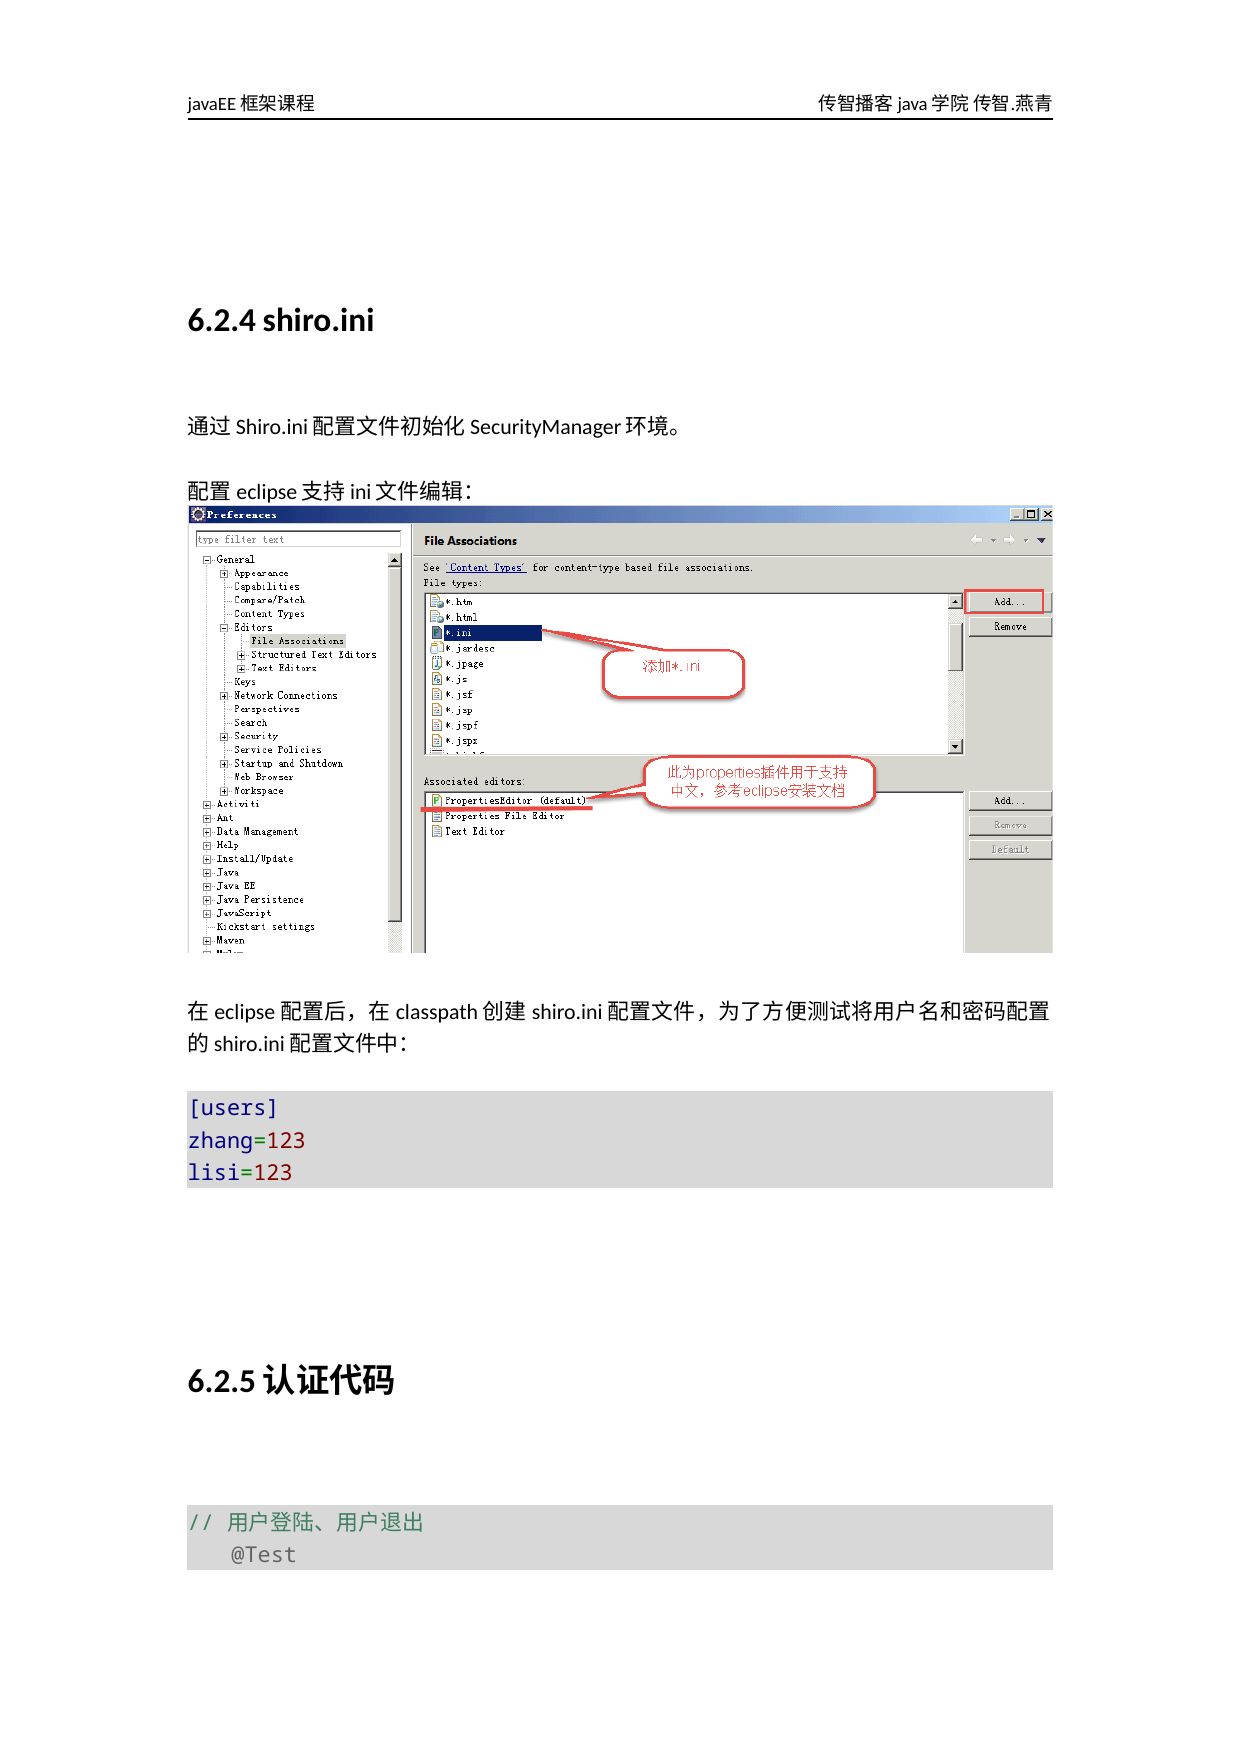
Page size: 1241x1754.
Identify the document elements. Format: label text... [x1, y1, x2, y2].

text 配置 eclipse支持ini文件编辑： [187, 473, 1053, 505]
text // 用户登陆、用户退出 [187, 1505, 1053, 1538]
subtitle 认证代码 [187, 1345, 1053, 1410]
picture [187, 505, 1053, 953]
text 通过Shiro.ini配置文件初始化SecurityManager环境。 [187, 408, 1053, 441]
text @Test [187, 1538, 1053, 1570]
text lisi=123 [187, 1156, 1053, 1188]
text 在eclipse配置后，在classpath创建shiro.ini配置文件，为了方便测试将用户名和密码配置的shiro.ini配置文件中： [187, 993, 1053, 1058]
text [users] [187, 1091, 1053, 1123]
text zhang=123 [187, 1123, 1053, 1156]
subtitle shiro.ini [187, 287, 1053, 352]
